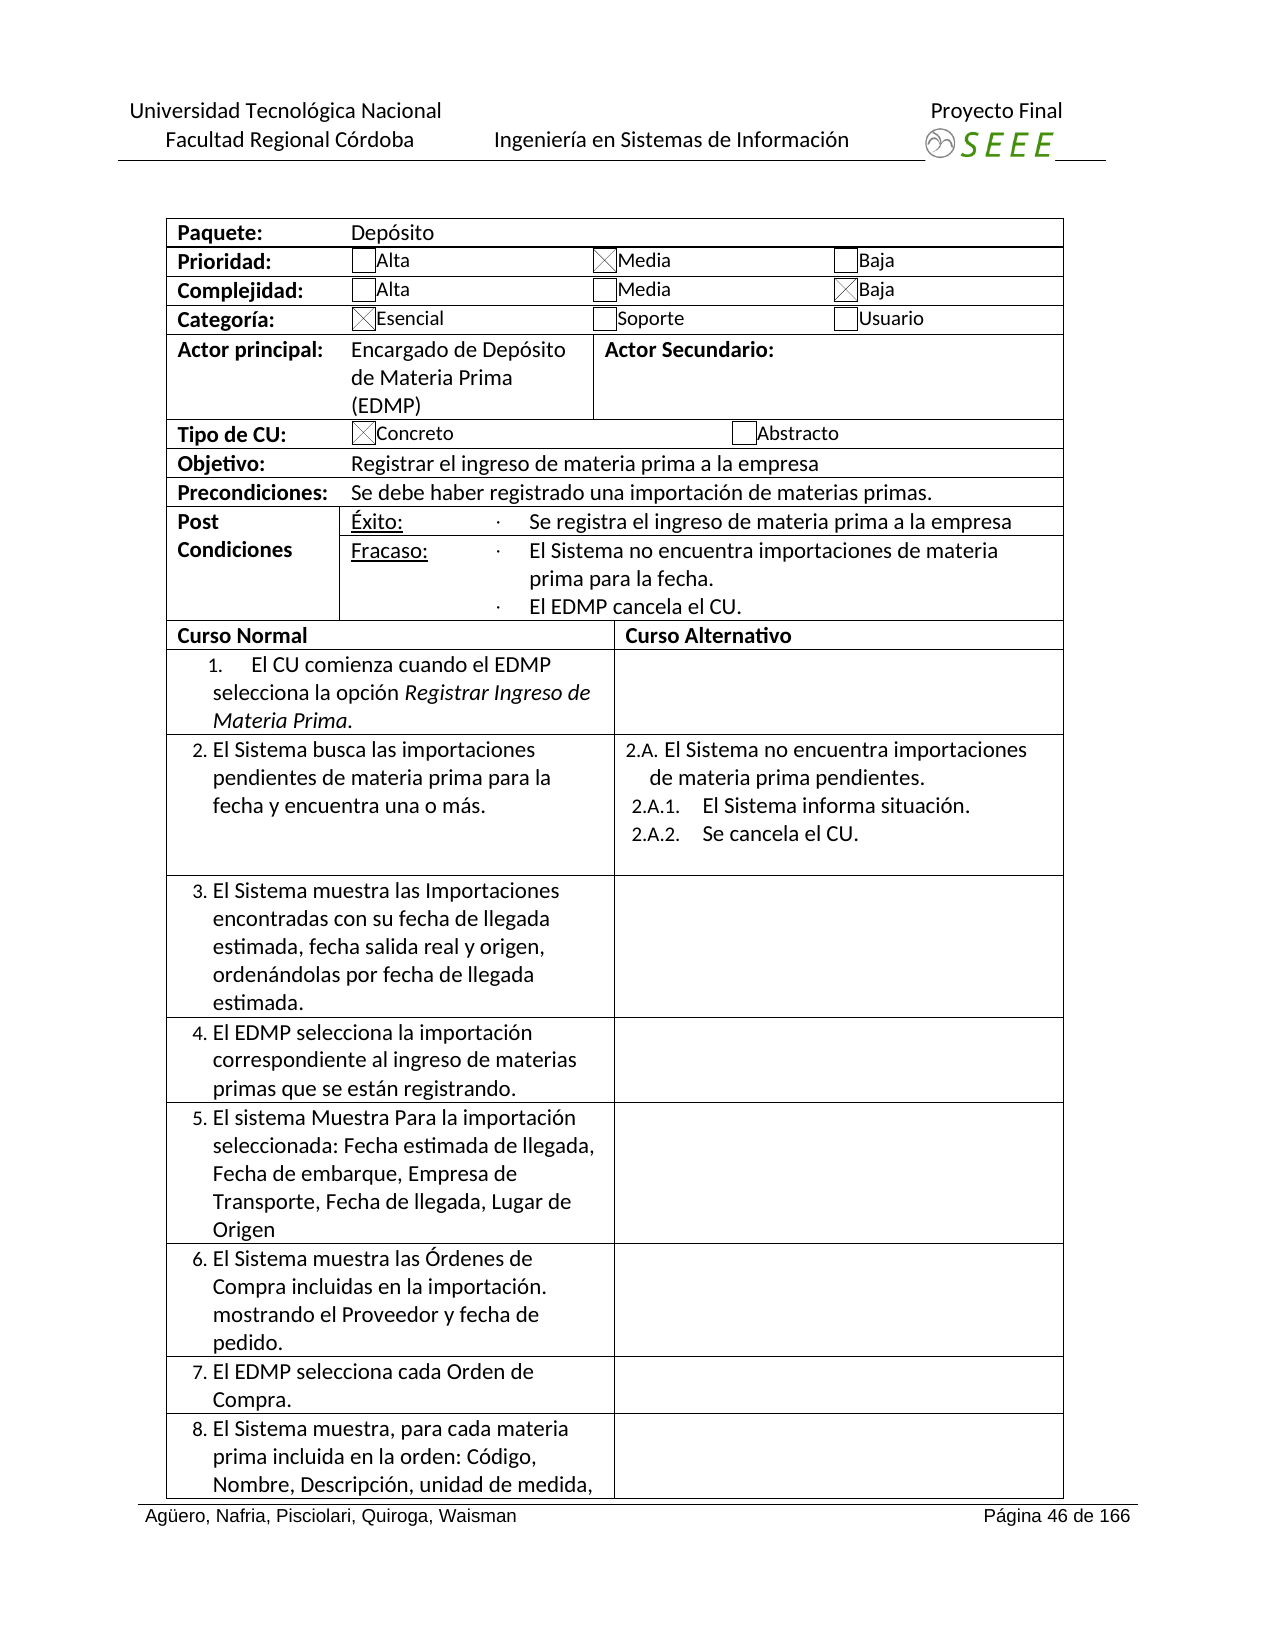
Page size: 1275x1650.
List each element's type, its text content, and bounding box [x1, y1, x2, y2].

picture [925, 125, 1056, 161]
table_cell [615, 650, 1063, 734]
table_cell Alta [340, 248, 581, 276]
table_cell Curso Alternativo [615, 621, 1063, 649]
table_cell Esencial [340, 306, 581, 334]
table_cell Éxito: [340, 507, 443, 535]
table_cell Baja [822, 248, 1063, 276]
table_cell El Sistema muestra, para cada materia prima incluida en la orden: Código, Nombre, Descripción, unidad de medida, cantidad pedida. [167, 1414, 614, 1498]
table_cell El Sistema no encuentra importaciones de materia prima pendientes. El Sistema informa situación. Se cancela el CU. [615, 735, 1063, 875]
table_cell Fracaso: [340, 536, 443, 620]
table_cell Actor principal: [167, 335, 339, 419]
table_cell [615, 1244, 1063, 1356]
table_cell [615, 1357, 1063, 1413]
table_cell El EDMP selecciona la importación correspondiente al ingreso de materias primas que se están registrando. [167, 1018, 614, 1102]
table_cell El Sistema busca las importaciones pendientes de materia prima para la fecha y encuentra una o más. [167, 735, 614, 875]
table_cell Actor Secundario: [594, 335, 797, 419]
table_cell Curso Normal [167, 621, 614, 649]
table_cell Media [581, 277, 822, 304]
table_cell Alta [340, 277, 581, 304]
table_cell Abstracto [720, 420, 1063, 448]
table_cell Post Condiciones [167, 507, 339, 620]
table_cell [615, 876, 1063, 1017]
table_cell Categoría: [167, 306, 339, 334]
table_cell El sistema Muestra Para la importación seleccionada: Fecha estimada de llegada, Fecha de embarque, Empresa de Transporte, Fecha de llegada, Lugar de Origen [167, 1103, 614, 1243]
table_cell Encargado de Depósito de Materia Prima (EDMP) [340, 335, 593, 419]
table_cell Registrar el ingreso de materia prima a la empresa [340, 449, 1063, 477]
table_cell [615, 1414, 1063, 1498]
table_cell Baja [822, 277, 1063, 304]
table_cell Media [581, 248, 822, 276]
table_cell Prioridad: [167, 248, 339, 276]
table_cell Objetivo: [167, 449, 339, 477]
table_cell Se debe haber registrado una importación de materias primas. [340, 478, 1063, 506]
table_cell Se registra el ingreso de materia prima a la empresa [443, 507, 1063, 535]
table_cell El Sistema no encuentra importaciones de materia prima para la fecha. El EDMP cancela el CU. [443, 536, 1063, 620]
table_cell El Sistema muestra las Importaciones encontradas con su fecha de llegada estimada, fecha salida real y origen, ordenándolas por fecha de llegada estimada. [167, 876, 614, 1017]
table_cell Tipo de CU: [167, 420, 339, 448]
table_cell Concreto [340, 420, 720, 448]
table_cell [797, 335, 1063, 419]
table_cell Soporte [581, 306, 822, 334]
table_cell El EDMP selecciona cada Orden de Compra. [167, 1357, 614, 1413]
table_cell Precondiciones: [167, 478, 339, 506]
table_cell Depósito [340, 219, 1063, 246]
table_cell Paquete: [167, 219, 339, 246]
table_cell Usuario [822, 306, 1063, 334]
table_cell [615, 1018, 1063, 1102]
table_cell [615, 1103, 1063, 1243]
table_cell Complejidad: [167, 277, 339, 304]
table_cell El CU comienza cuando el EDMP selecciona la opción Registrar Ingreso de Materia Prima. [167, 650, 614, 734]
table_cell El Sistema muestra las Órdenes de Compra incluidas en la importación. mostrando el Proveedor y fecha de pedido. [167, 1244, 614, 1356]
